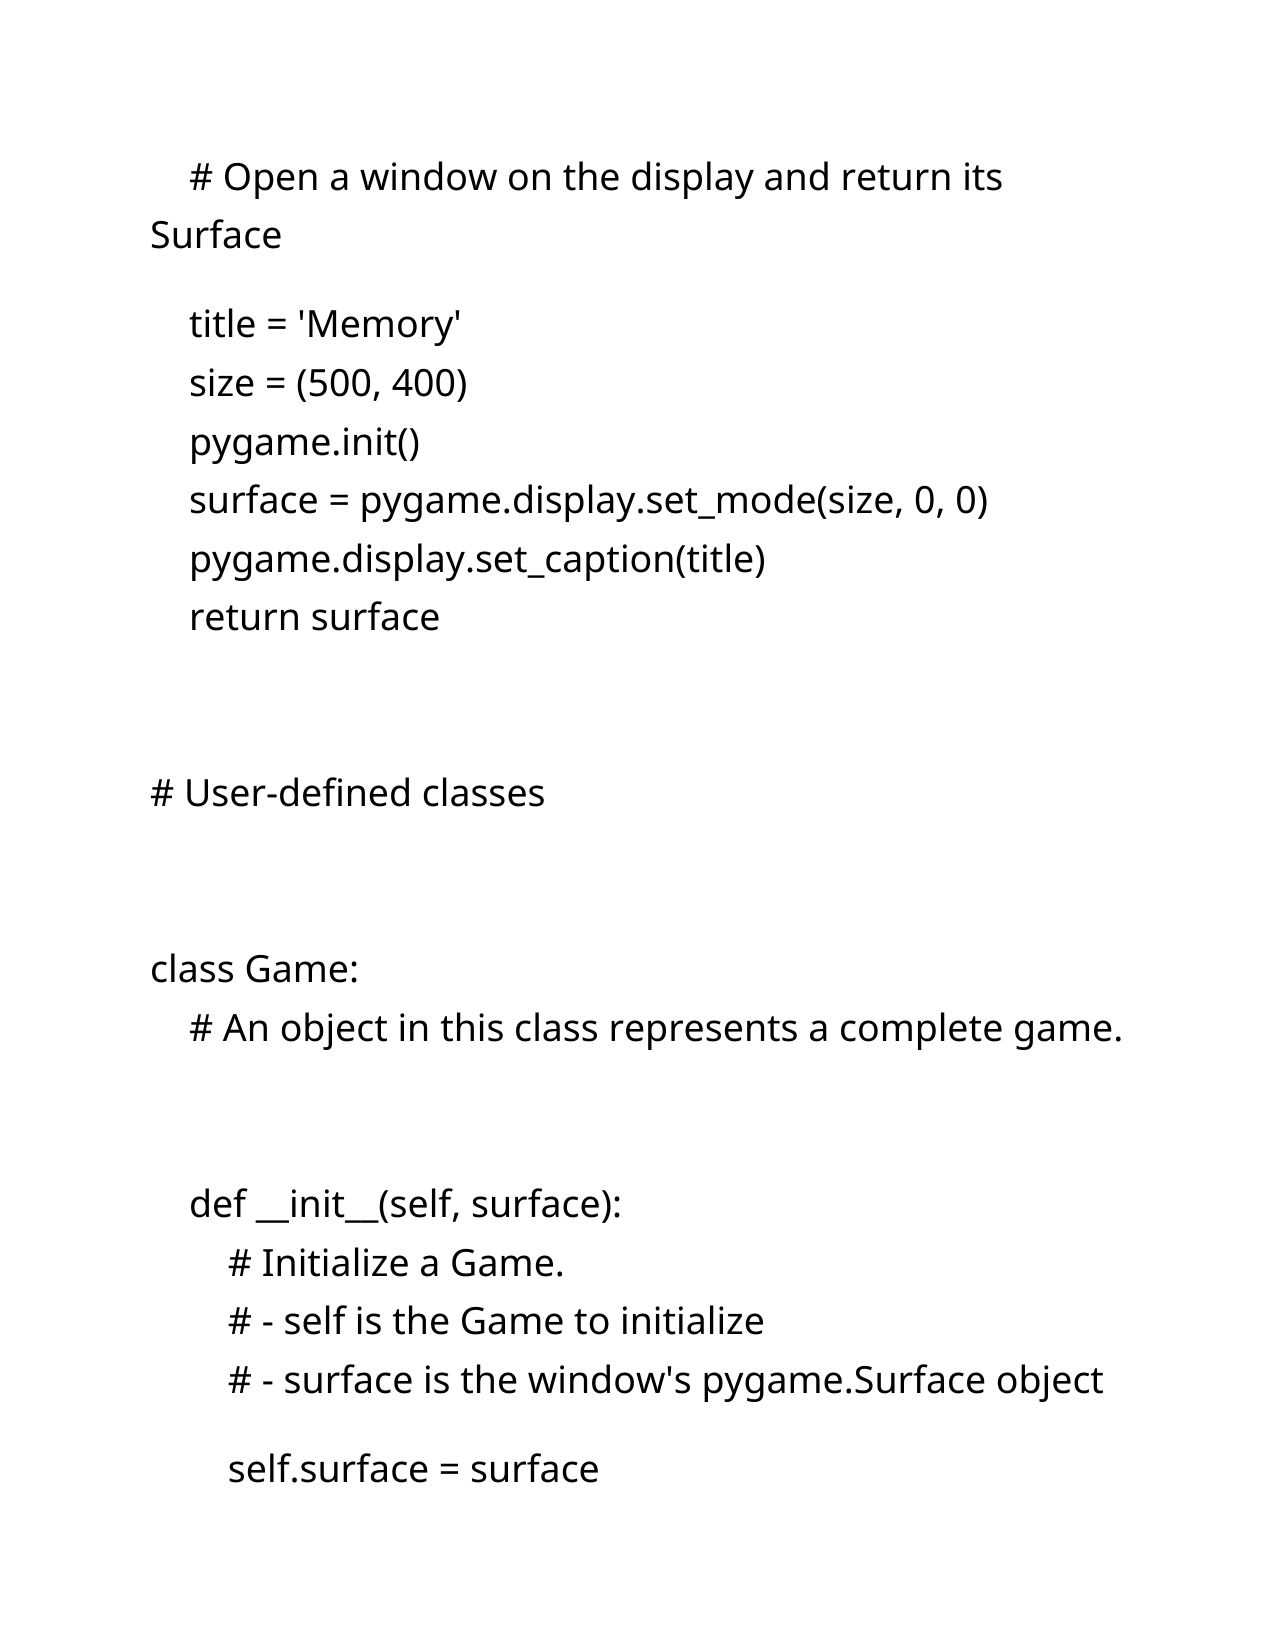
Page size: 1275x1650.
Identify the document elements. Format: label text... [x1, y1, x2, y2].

text # An object in this class represents a complete game. [150, 1001, 1125, 1052]
text pygame.display.set_caption(title) [150, 532, 1125, 583]
text # Open a window on the display and return its Surface [150, 150, 1125, 260]
text pygame.init() [150, 415, 1125, 466]
text size = (500, 400) [150, 356, 1125, 407]
text class Game: [150, 943, 1125, 994]
text # User-defined classes [150, 767, 1125, 818]
text # - surface is the window's pygame.Surface object [150, 1353, 1125, 1404]
text return surface [150, 591, 1125, 642]
text # - self is the Game to initialize [150, 1294, 1125, 1346]
text self.surface = surface [150, 1442, 1125, 1493]
text surface = pygame.display.set_mode(size, 0, 0) [150, 473, 1125, 524]
text # Initialize a Game. [150, 1236, 1125, 1287]
text title = 'Memory' [150, 297, 1125, 348]
text def __init__(self, surface): [150, 1177, 1125, 1228]
